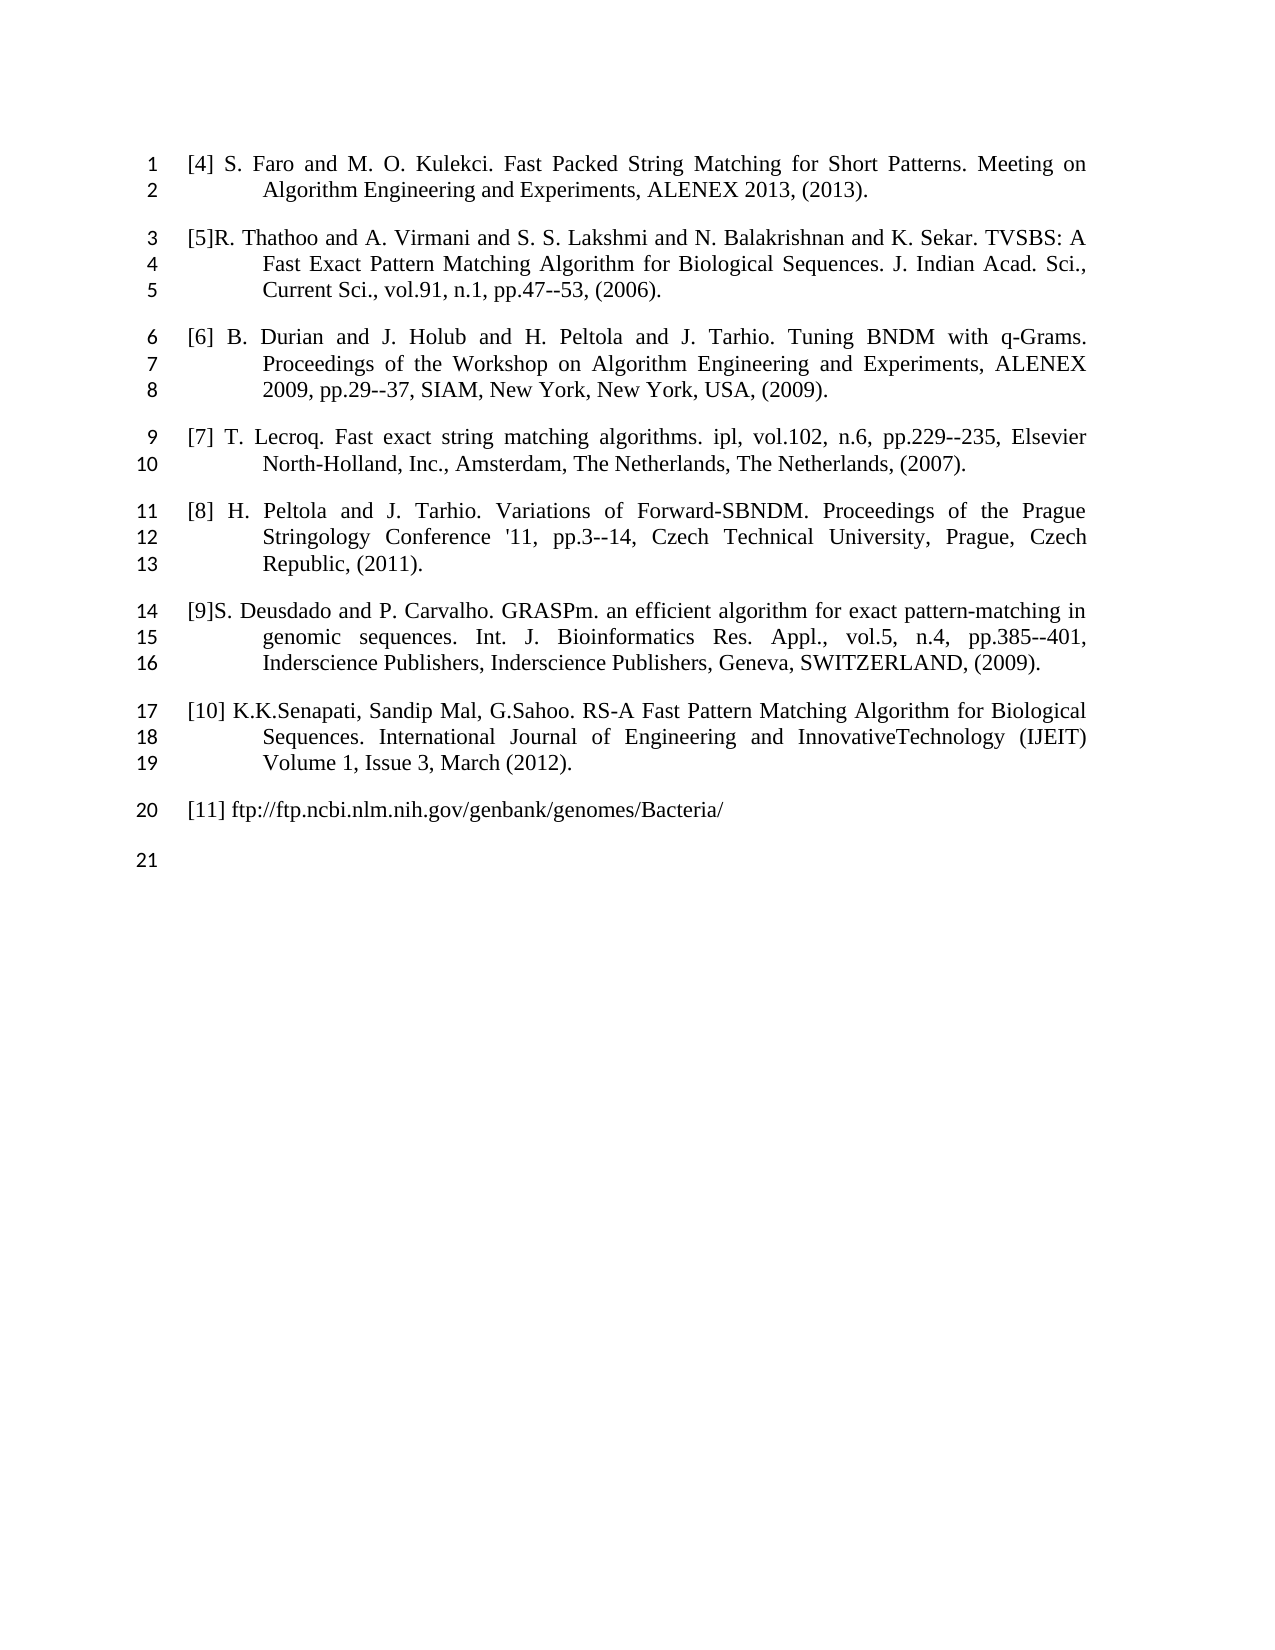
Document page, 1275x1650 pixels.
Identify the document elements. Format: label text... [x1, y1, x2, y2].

text [11] ftp://ftp.ncbi.nlm.nih.gov/genbank/genomes/Bacteria/ [187, 797, 1088, 823]
text [7] T. Lecroq. Fast exact string matching algorithms. ipl, vol.102, n.6, pp.229--235, Elsevier North-Holland, Inc., Amsterdam, The Netherlands, The Netherlands, (2007). [187, 423, 1088, 476]
text [9]S. Deusdado and P. Carvalho. GRASPm. an efficient algorithm for exact pattern-matching in genomic sequences. Int. J. Bioinformatics Res. Appl., vol.5, n.4, pp.385--401, Inderscience Publishers, Inderscience Publishers, Geneva, SWITZERLAND, (2009). [187, 597, 1088, 676]
text [8] H. Peltola and J. Tarhio. Variations of Forward-SBNDM. Proceedings of the Prague Stringology Conference '11, pp.3--14, Czech Technical University, Prague, Czech Republic, (2011). [187, 497, 1088, 576]
text [4] S. Faro and M. O. Kulekci. Fast Packed String Matching for Short Patterns. Meeting on Algorithm Engineering and Experiments, ALENEX 2013, (2013). [187, 150, 1088, 203]
text [5]R. Thathoo and A. Virmani and S. S. Lakshmi and N. Balakrishnan and K. Sekar. TVSBS: A Fast Exact Pattern Matching Algorithm for Biological Sequences. J. Indian Acad. Sci., Current Sci., vol.91, n.1, pp.47--53, (2006). [187, 223, 1088, 303]
text [10] K.K.Senapati, Sandip Mal, G.Sahoo. RS-A Fast Pattern Matching Algorithm for Biological Sequences. International Journal of Engineering and InnovativeTechnology (IJEIT) Volume 1, Issue 3, March (2012). [187, 697, 1088, 776]
text [6] B. Durian and J. Holub and H. Peltola and J. Tarhio. Tuning BNDM with q-Grams. Proceedings of the Workshop on Algorithm Engineering and Experiments, ALENEX 2009, pp.29--37, SIAM, New York, New York, USA, (2009). [187, 323, 1088, 402]
